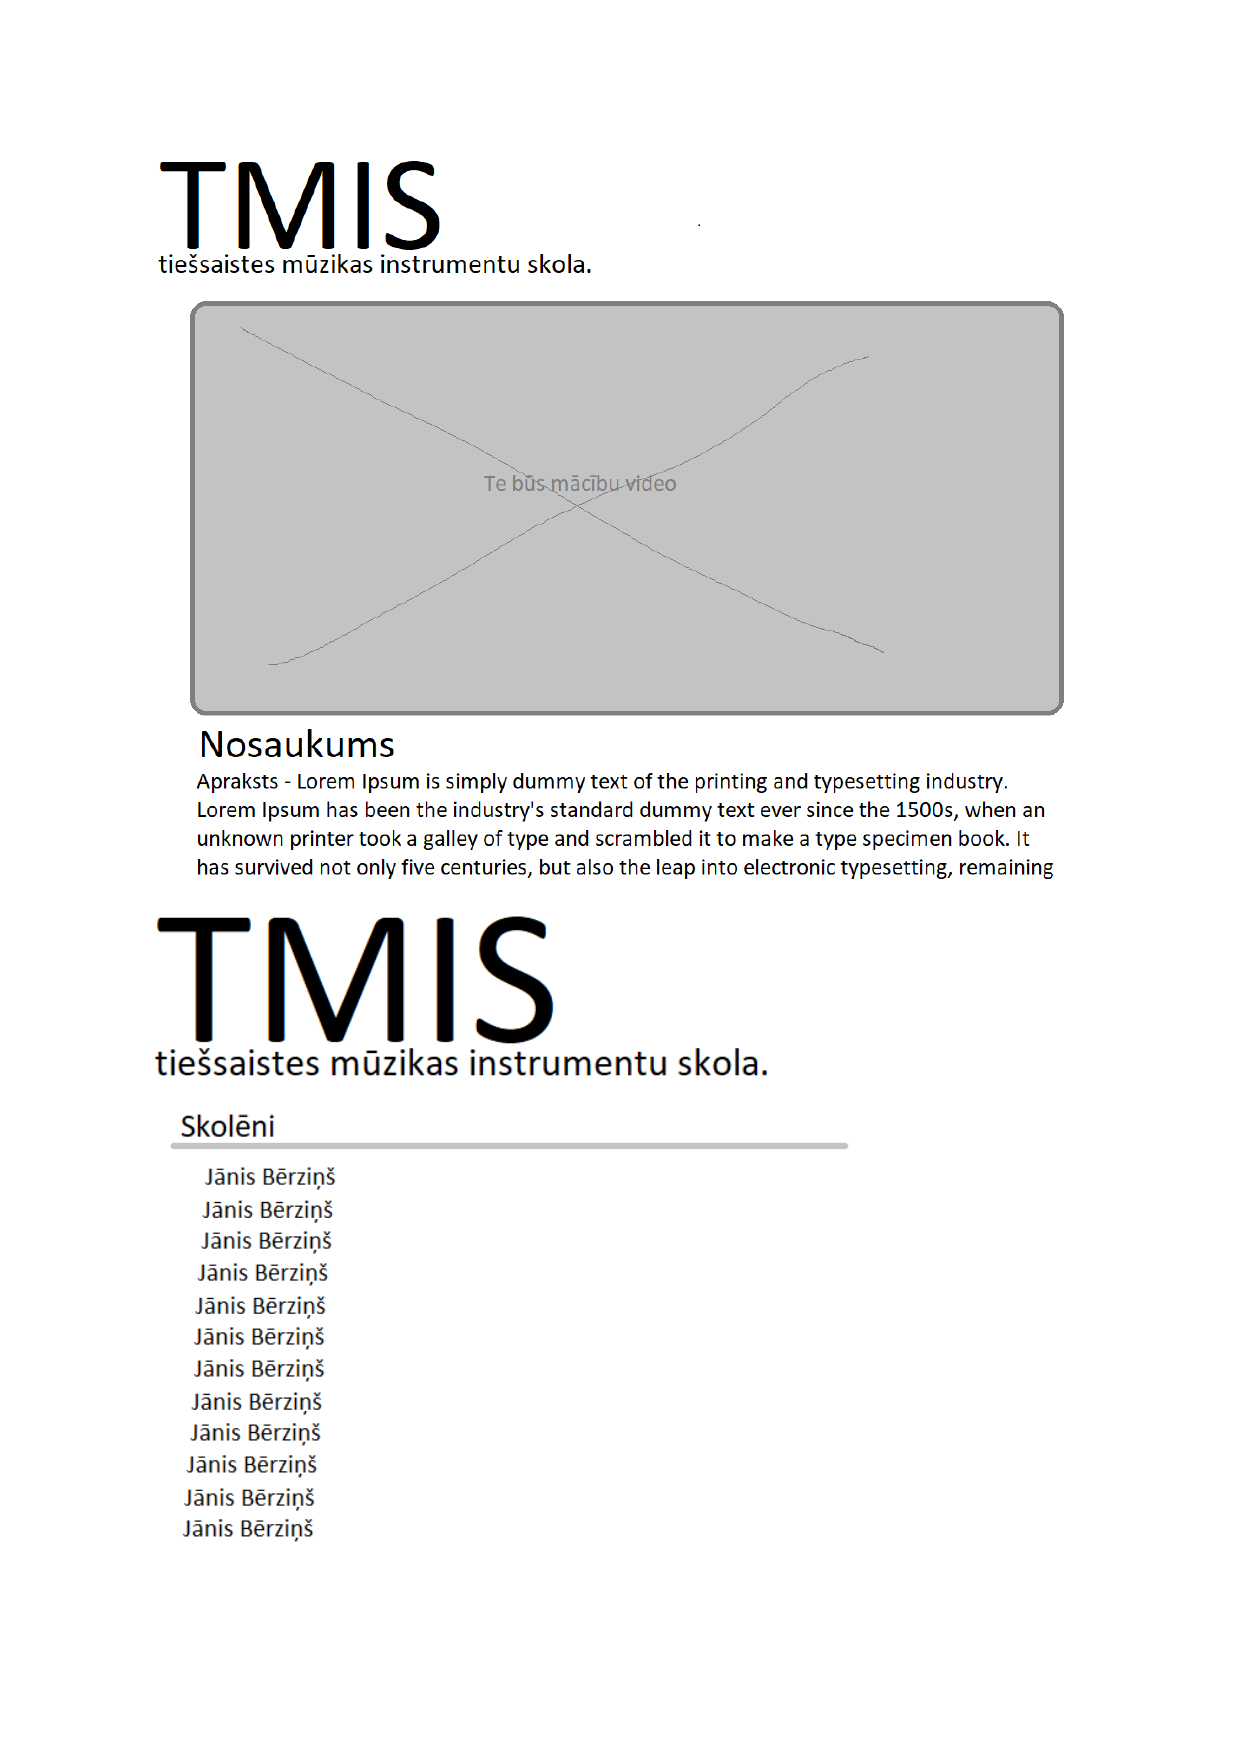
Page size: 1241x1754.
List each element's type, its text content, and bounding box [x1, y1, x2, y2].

picture [150, 897, 906, 1571]
picture [150, 150, 1091, 894]
